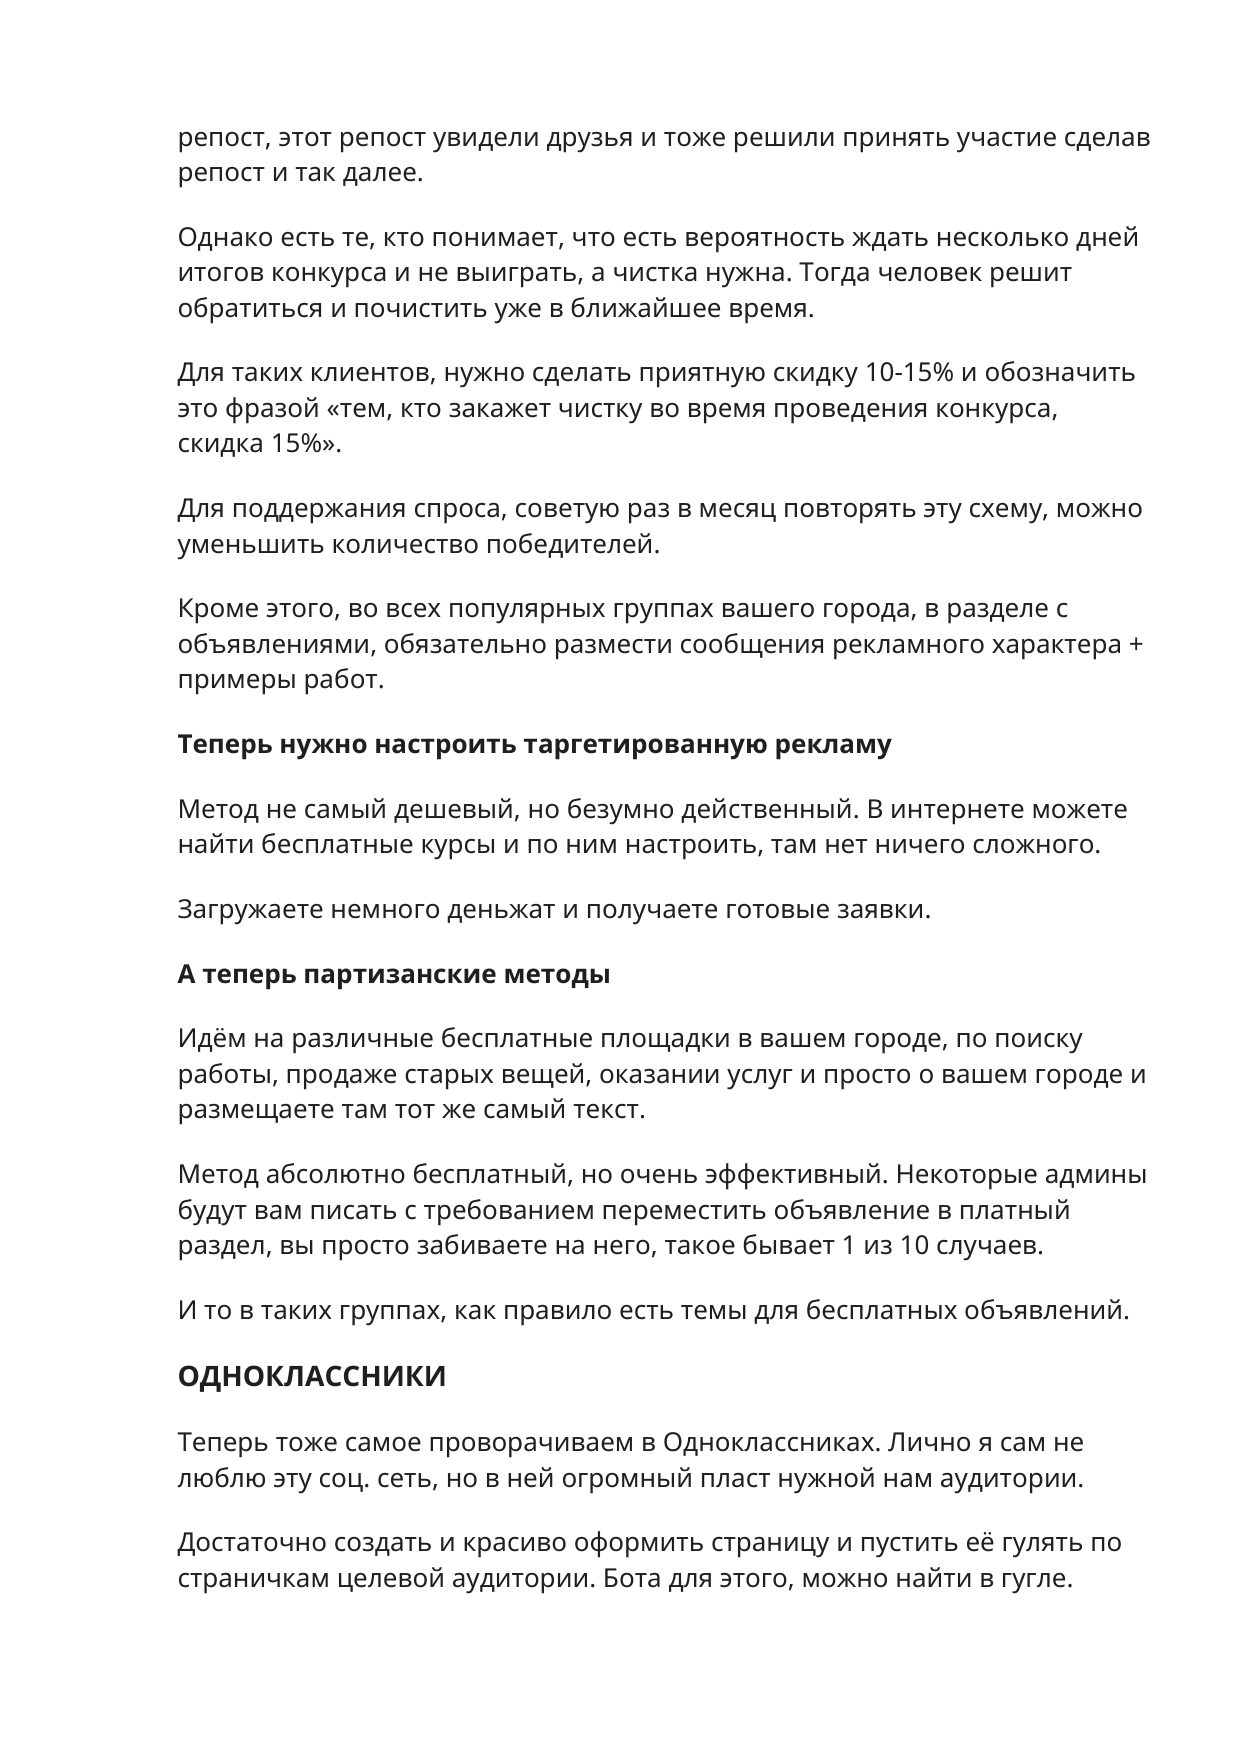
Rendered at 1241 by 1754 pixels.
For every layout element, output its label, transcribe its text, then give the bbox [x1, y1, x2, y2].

text Идём на различные бесплатные площадки в вашем городе, по поиску работы, продаже старых вещей, оказании услуг и просто о вашем городе и размещаете там тот же самый текст. [177, 1020, 1152, 1127]
text Для таких клиентов, нужно сделать приятную скидку 10-15% и обозначить это фразой «тем, кто закажет чистку во время проведения конкурса, скидка 15%». [177, 354, 1152, 461]
text И то в таких группах, как правило есть темы для бесплатных объявлений. [177, 1291, 1152, 1327]
text ОДНОКЛАССНИКИ [177, 1356, 1152, 1394]
text А теперь партизанские методы [177, 955, 1152, 991]
text Метод не самый дешевый, но безумно действенный. В интернете можете найти бесплатные курсы и по ним настроить, там нет ничего сложного. [177, 790, 1152, 861]
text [177, 118, 1152, 189]
text Кроме этого, во всех популярных группах вашего города, в разделе с объявлениями, обязательно размести сообщения рекламного характера + примеры работ. [177, 590, 1152, 697]
text Теперь нужно настроить таргетированную рекламу [177, 726, 1152, 761]
text Загружаете немного деньжат и получаете готовые заявки. [177, 891, 1152, 926]
text Однако есть те, кто понимает, что есть вероятность ждать несколько дней итогов конкурса и не выиграть, а чистка нужна. Тогда человек решит обратиться и почистить уже в ближайшее время. [177, 218, 1152, 325]
text Метод абсолютно бесплатный, но очень эффективный. Некоторые админы будут вам писать с требованием переместить объявление в платный раздел, вы просто забиваете на него, такое бывает 1 из 10 случаев. [177, 1156, 1152, 1262]
text Для поддержания спроса, советую раз в месяц повторять эту схему, можно уменьшить количество победителей. [177, 490, 1152, 561]
text Теперь тоже самое проворачиваем в Одноклассниках. Лично я сам не люблю эту соц. сеть, но в ней огромный пласт нужной нам аудитории. [177, 1424, 1152, 1495]
text Достаточно создать и красиво оформить страницу и пустить её гулять по страничкам целевой аудитории. Бота для этого, можно найти в гугле. [177, 1524, 1152, 1595]
